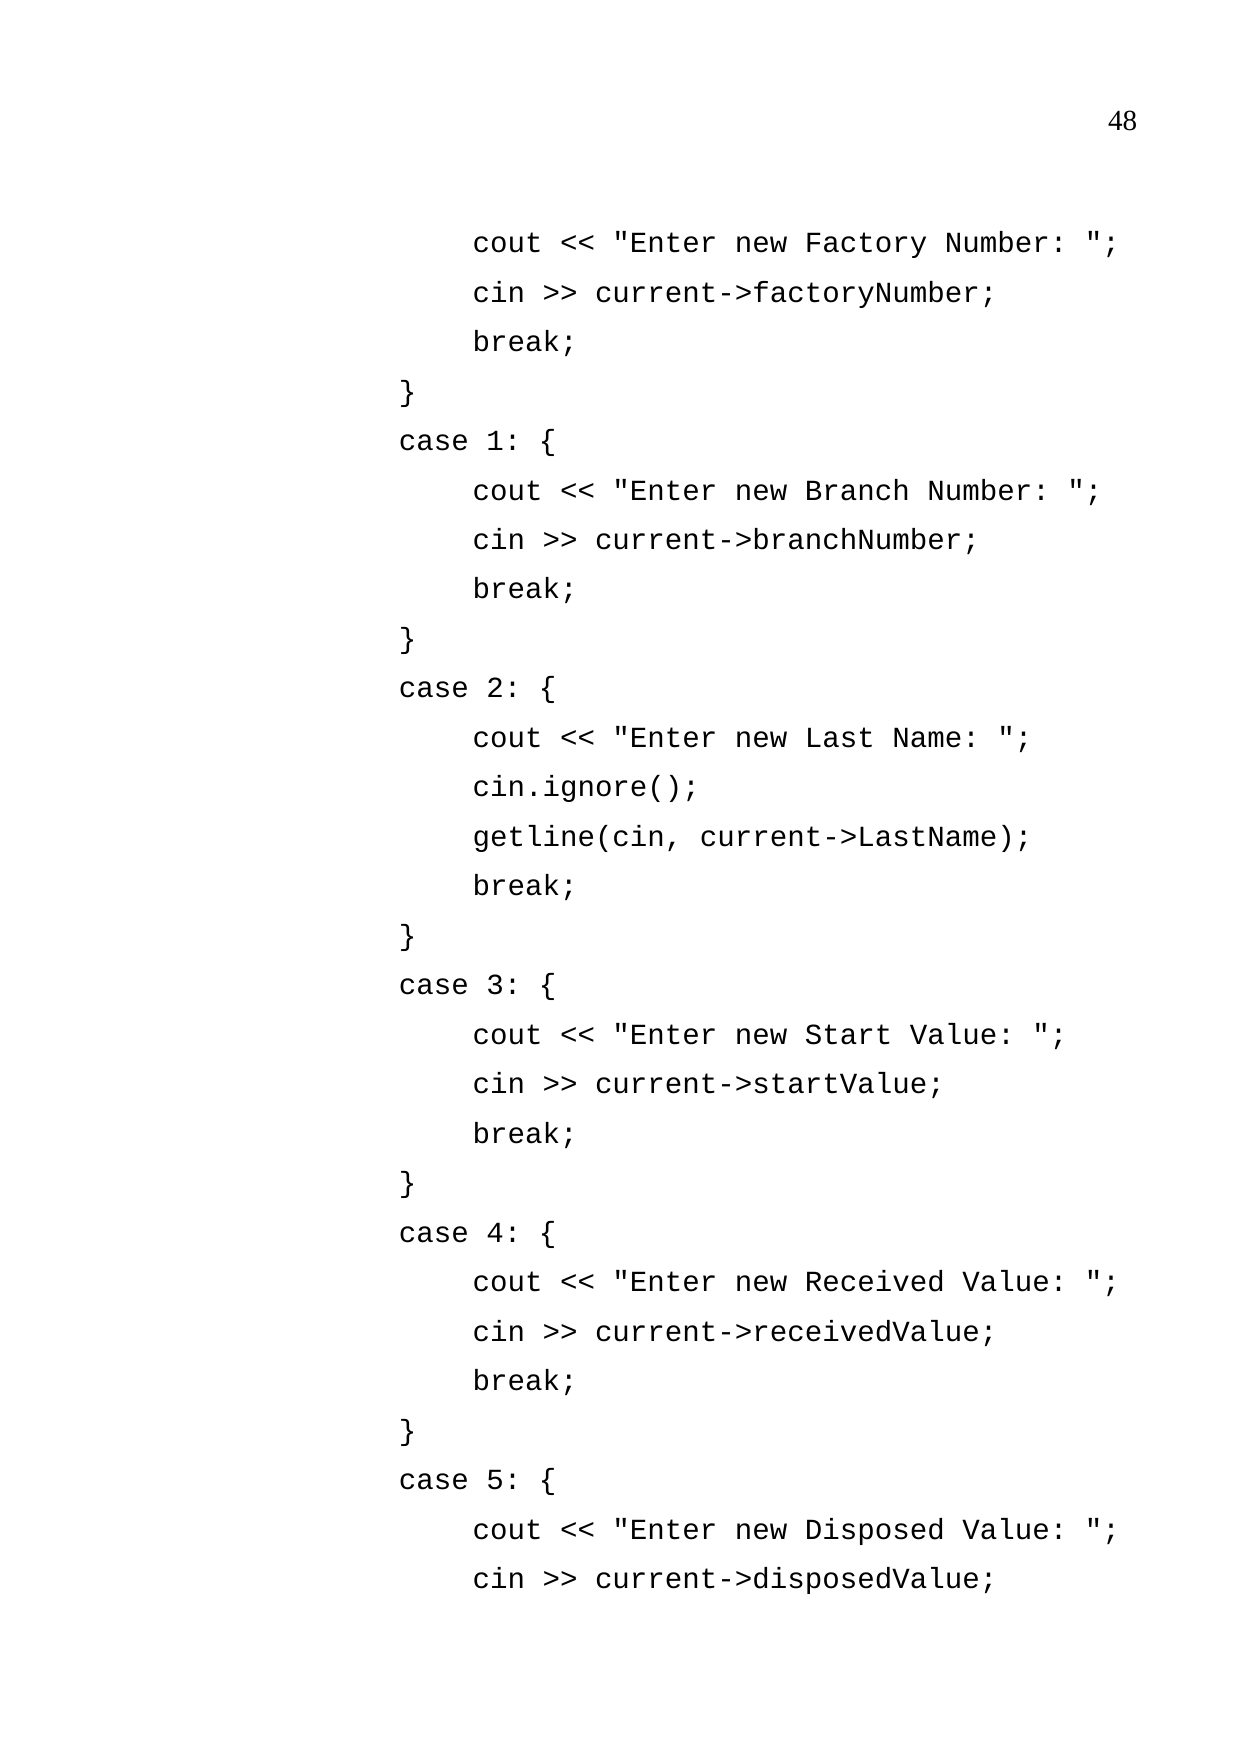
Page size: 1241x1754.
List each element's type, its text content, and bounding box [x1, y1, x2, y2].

text case 2: { [177, 674, 1137, 707]
text case 1: { [177, 426, 1137, 459]
text } [177, 1416, 1137, 1449]
text case 5: { [177, 1465, 1137, 1498]
text cin.ignore(); [177, 773, 1137, 806]
text } [177, 921, 1137, 954]
text case 4: { [177, 1218, 1137, 1251]
text break; [177, 575, 1137, 608]
text } [177, 1168, 1137, 1201]
text cout << "Enter new Factory Number: "; [177, 228, 1137, 261]
text cin >> current->receivedValue; [177, 1317, 1137, 1350]
text break; [177, 872, 1137, 904]
text break; [177, 327, 1137, 360]
text cout << "Enter new Branch Number: "; [177, 476, 1137, 509]
text cout << "Enter new Start Value: "; [177, 1020, 1137, 1053]
text cin >> current->disposedValue; [177, 1564, 1137, 1597]
text } [177, 624, 1137, 657]
text cin >> current->factoryNumber; [177, 278, 1137, 311]
text cin >> current->branchNumber; [177, 525, 1137, 558]
text cout << "Enter new Disposed Value: "; [177, 1515, 1137, 1548]
text break; [177, 1119, 1137, 1152]
text break; [177, 1366, 1137, 1399]
text case 3: { [177, 971, 1137, 1003]
text cout << "Enter new Received Value: "; [177, 1267, 1137, 1300]
text } [177, 377, 1137, 410]
text cout << "Enter new Last Name: "; [177, 723, 1137, 756]
text cin >> current->startValue; [177, 1069, 1137, 1102]
text getline(cin, current->LastName); [177, 822, 1137, 855]
